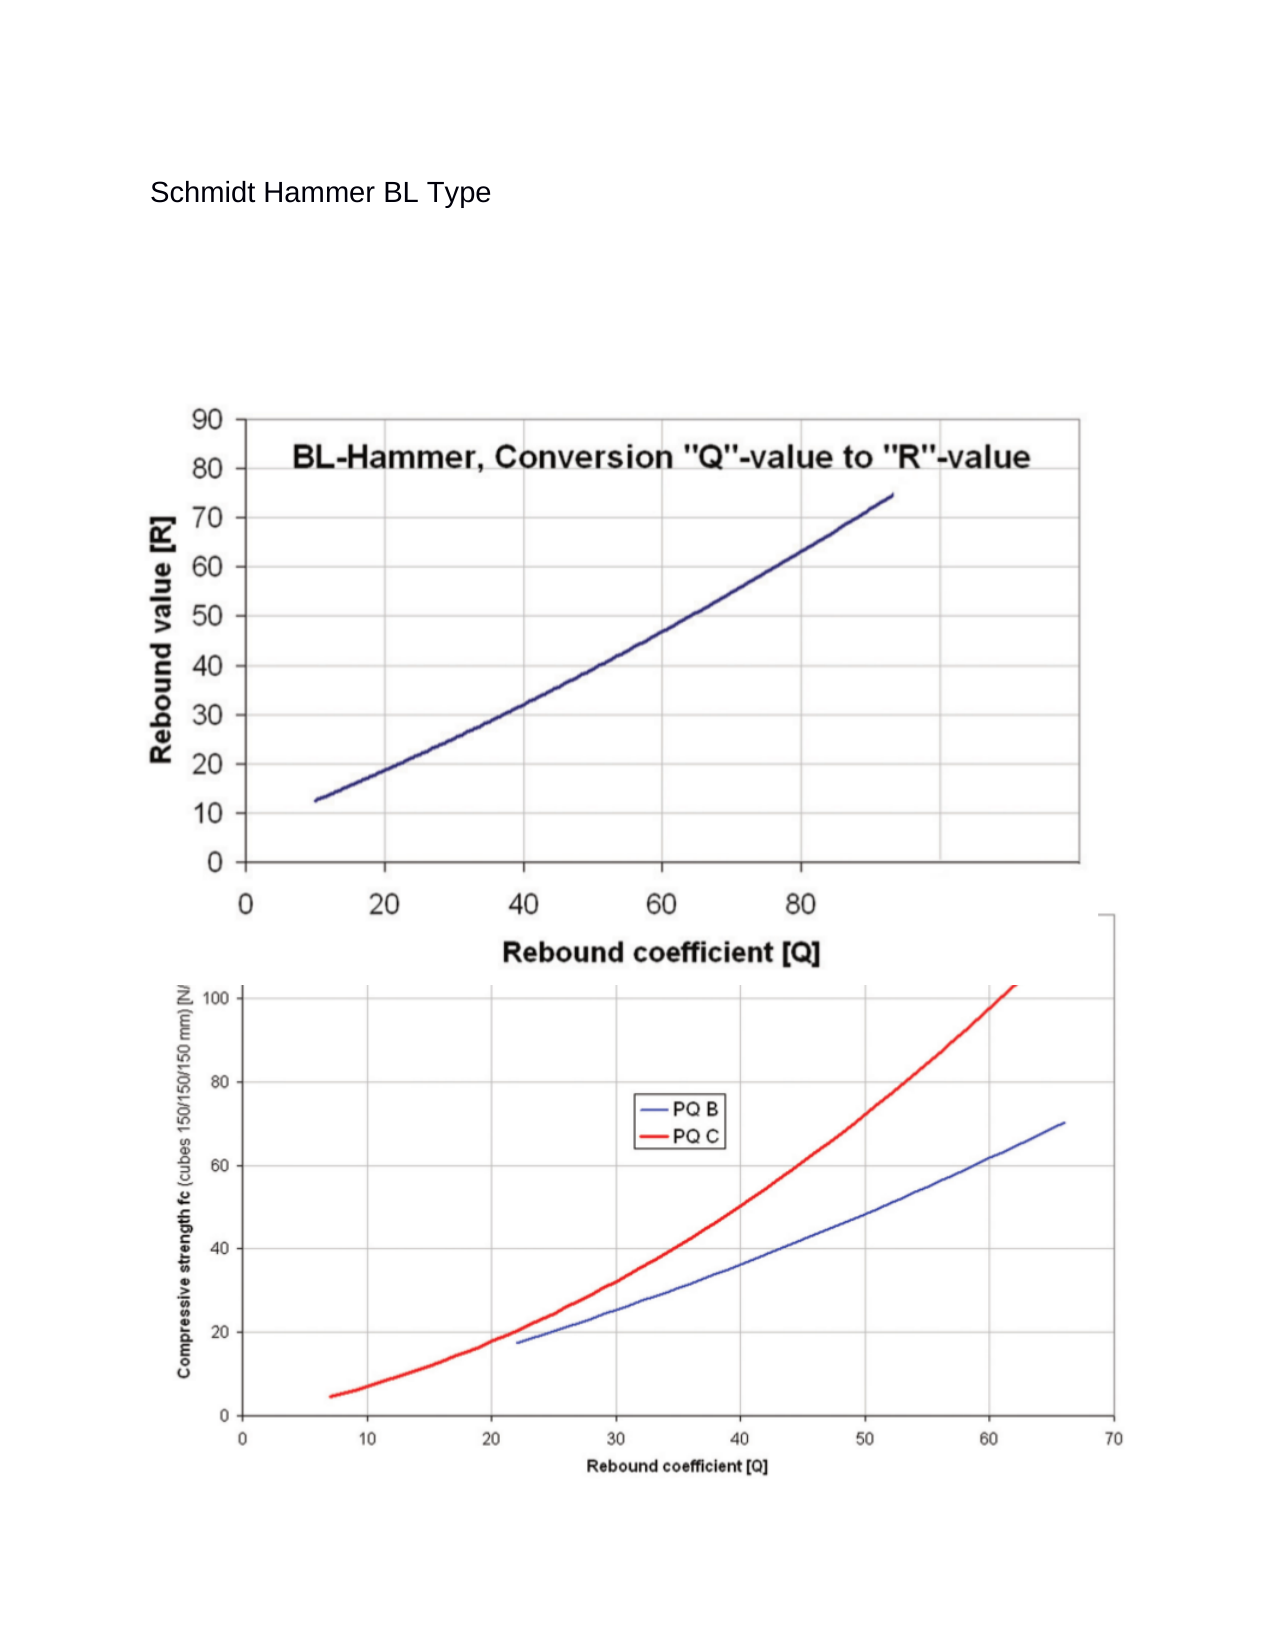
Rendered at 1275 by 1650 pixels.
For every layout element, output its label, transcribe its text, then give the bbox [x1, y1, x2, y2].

subtitle Schmidt Hammer BL Type [150, 175, 1125, 208]
picture [123, 384, 1148, 1479]
